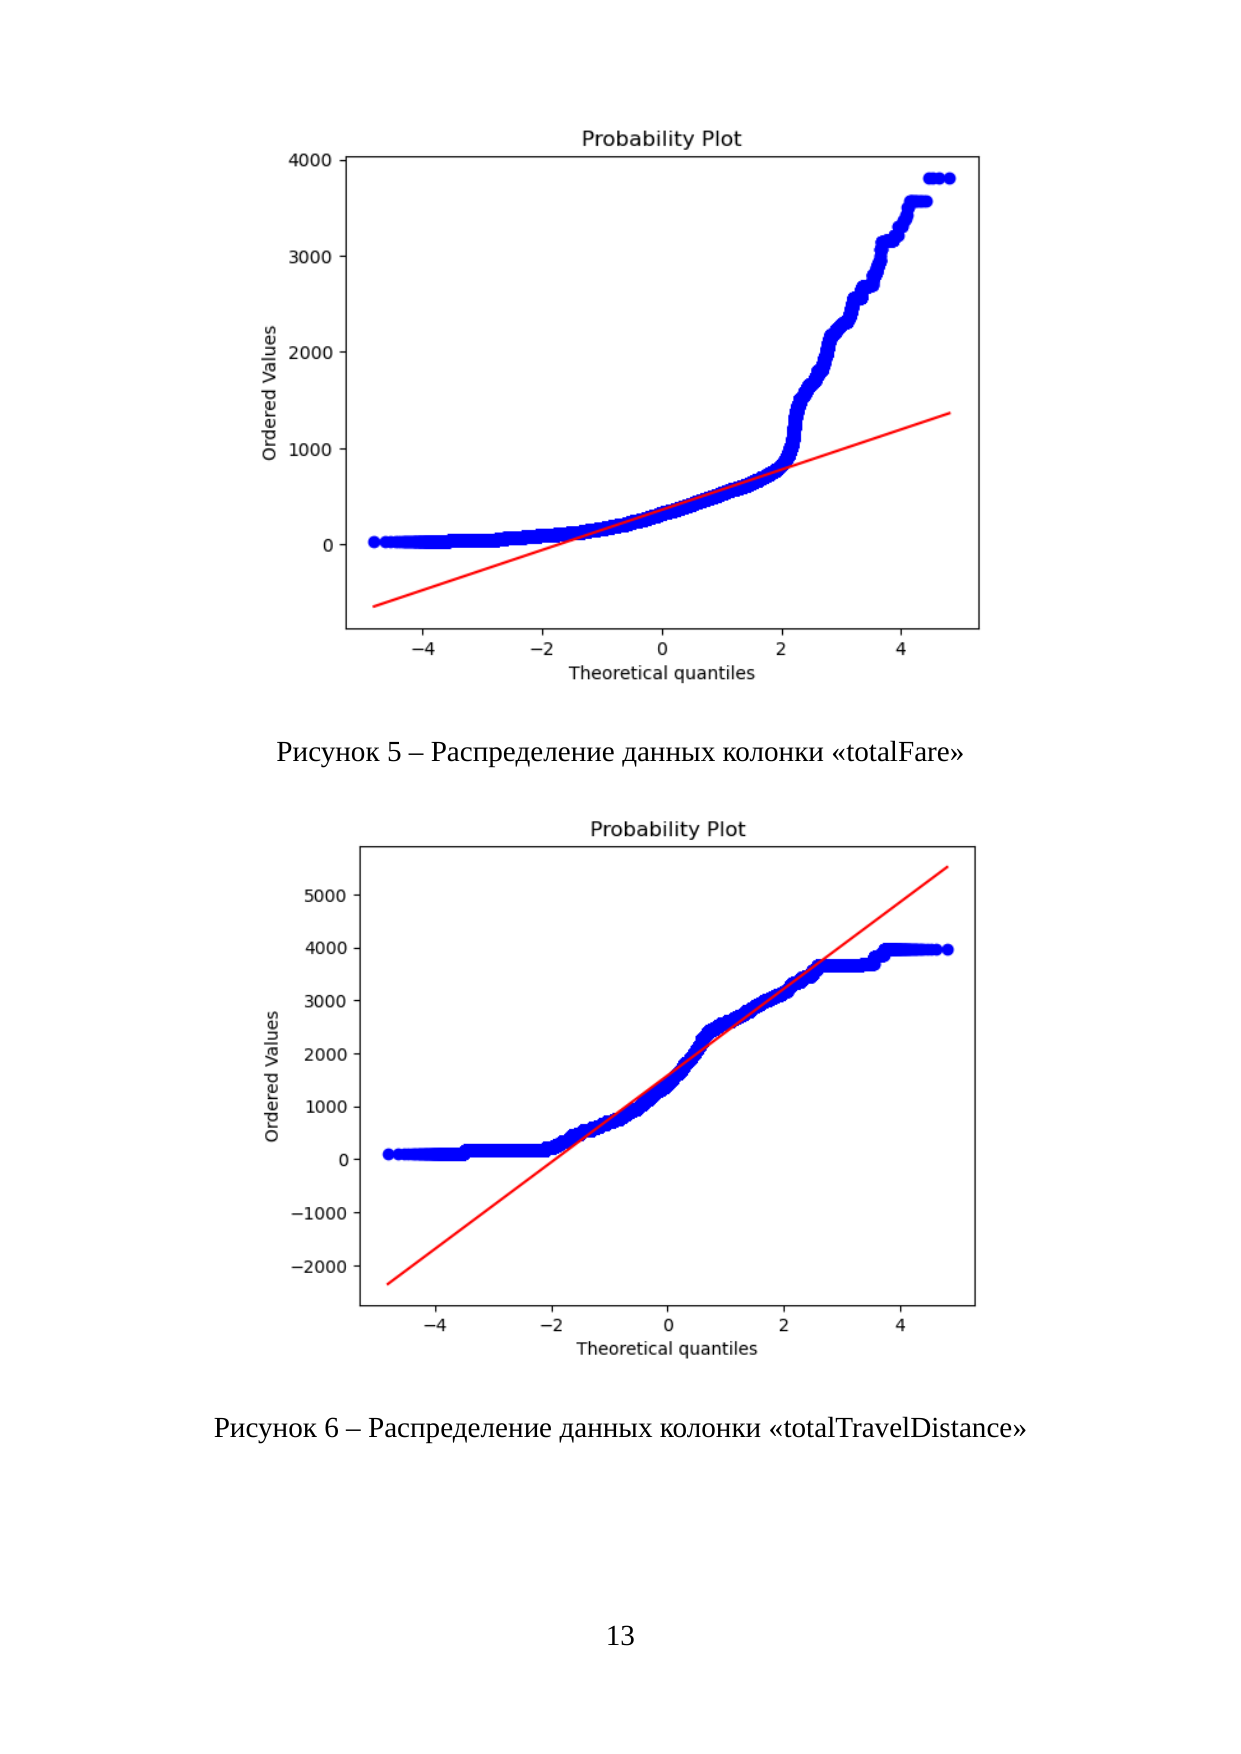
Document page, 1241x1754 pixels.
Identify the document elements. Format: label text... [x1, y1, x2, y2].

text Рисунок 6 – Распределение данных колонки «totalTravelDistance» [118, 1410, 1122, 1443]
picture [250, 118, 990, 696]
picture [253, 809, 987, 1371]
text Рисунок 5 – Распределение данных колонки «totalFare» [118, 734, 1122, 768]
